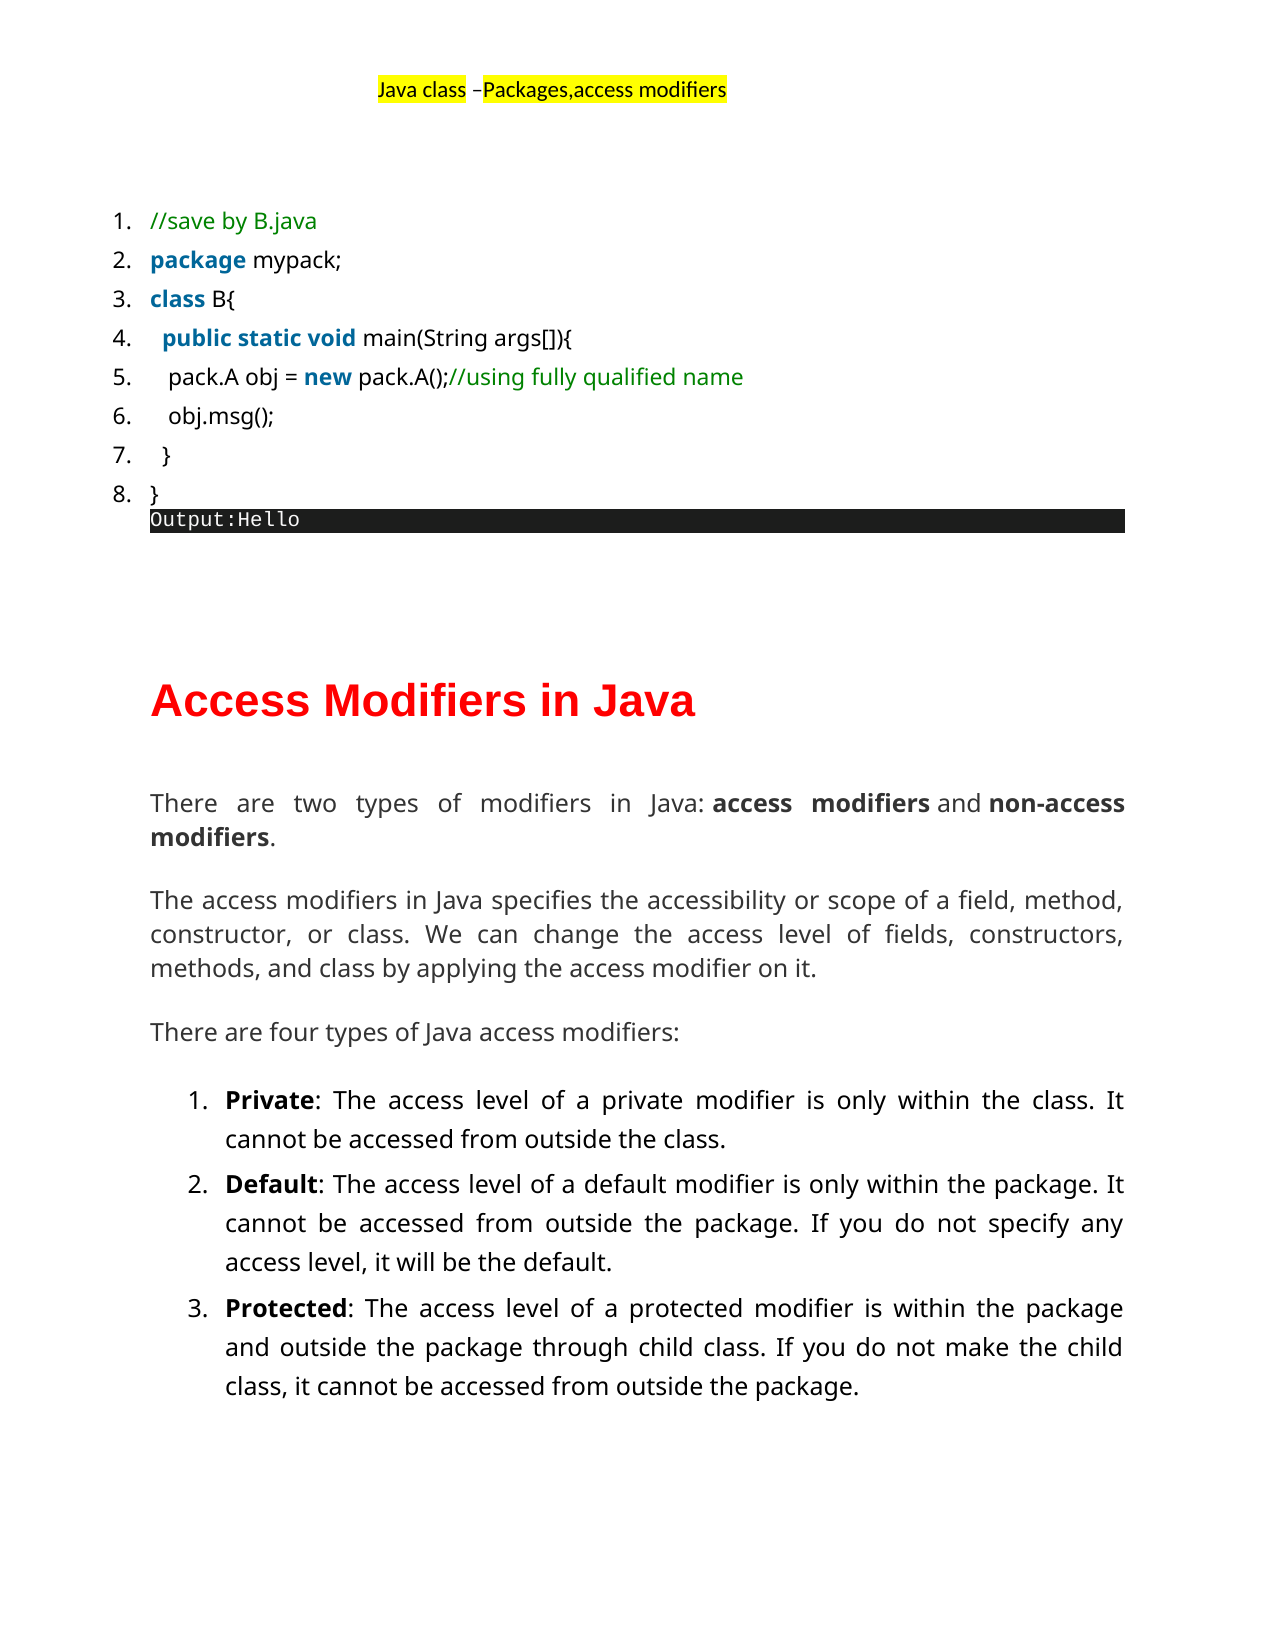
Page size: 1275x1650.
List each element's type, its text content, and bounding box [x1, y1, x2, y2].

text Output:Hello [150, 509, 1125, 533]
list } [112, 470, 1125, 509]
list Protected: The access level of a protected modifier is within the package and outside the package through child class. If you do not make the child class, it cannot be accessed from outside the package. [187, 1285, 1125, 1403]
text There are four types of Java access modifiers: [150, 1014, 1125, 1048]
list //save by B.java [112, 197, 1125, 236]
list obj.msg(); [112, 392, 1125, 431]
text The access modifiers in Java specifies the accessibility or scope of a field, method, constructor, or class. We can change the access level of fields, constructors, methods, and class by applying the access modifier on it. [150, 883, 1125, 985]
list package mypack; [112, 236, 1125, 275]
list class B{ [112, 275, 1125, 314]
list } [112, 431, 1125, 470]
list Default: The access level of a default modifier is only within the package. It cannot be accessed from outside the package. If you do not specify any access level, it will be the default. [187, 1162, 1125, 1279]
list Private: The access level of a private modifier is only within the class. It cannot be accessed from outside the class. [187, 1078, 1125, 1156]
text There are two types of modifiers in Java: access modifiers and non-access modifiers. [150, 786, 1125, 854]
list public static void main(String args[]){ [112, 314, 1125, 353]
list pack.A obj = new pack.A();//using fully qualified name [112, 353, 1125, 392]
subtitle Access Modifiers in Java [150, 674, 1125, 726]
